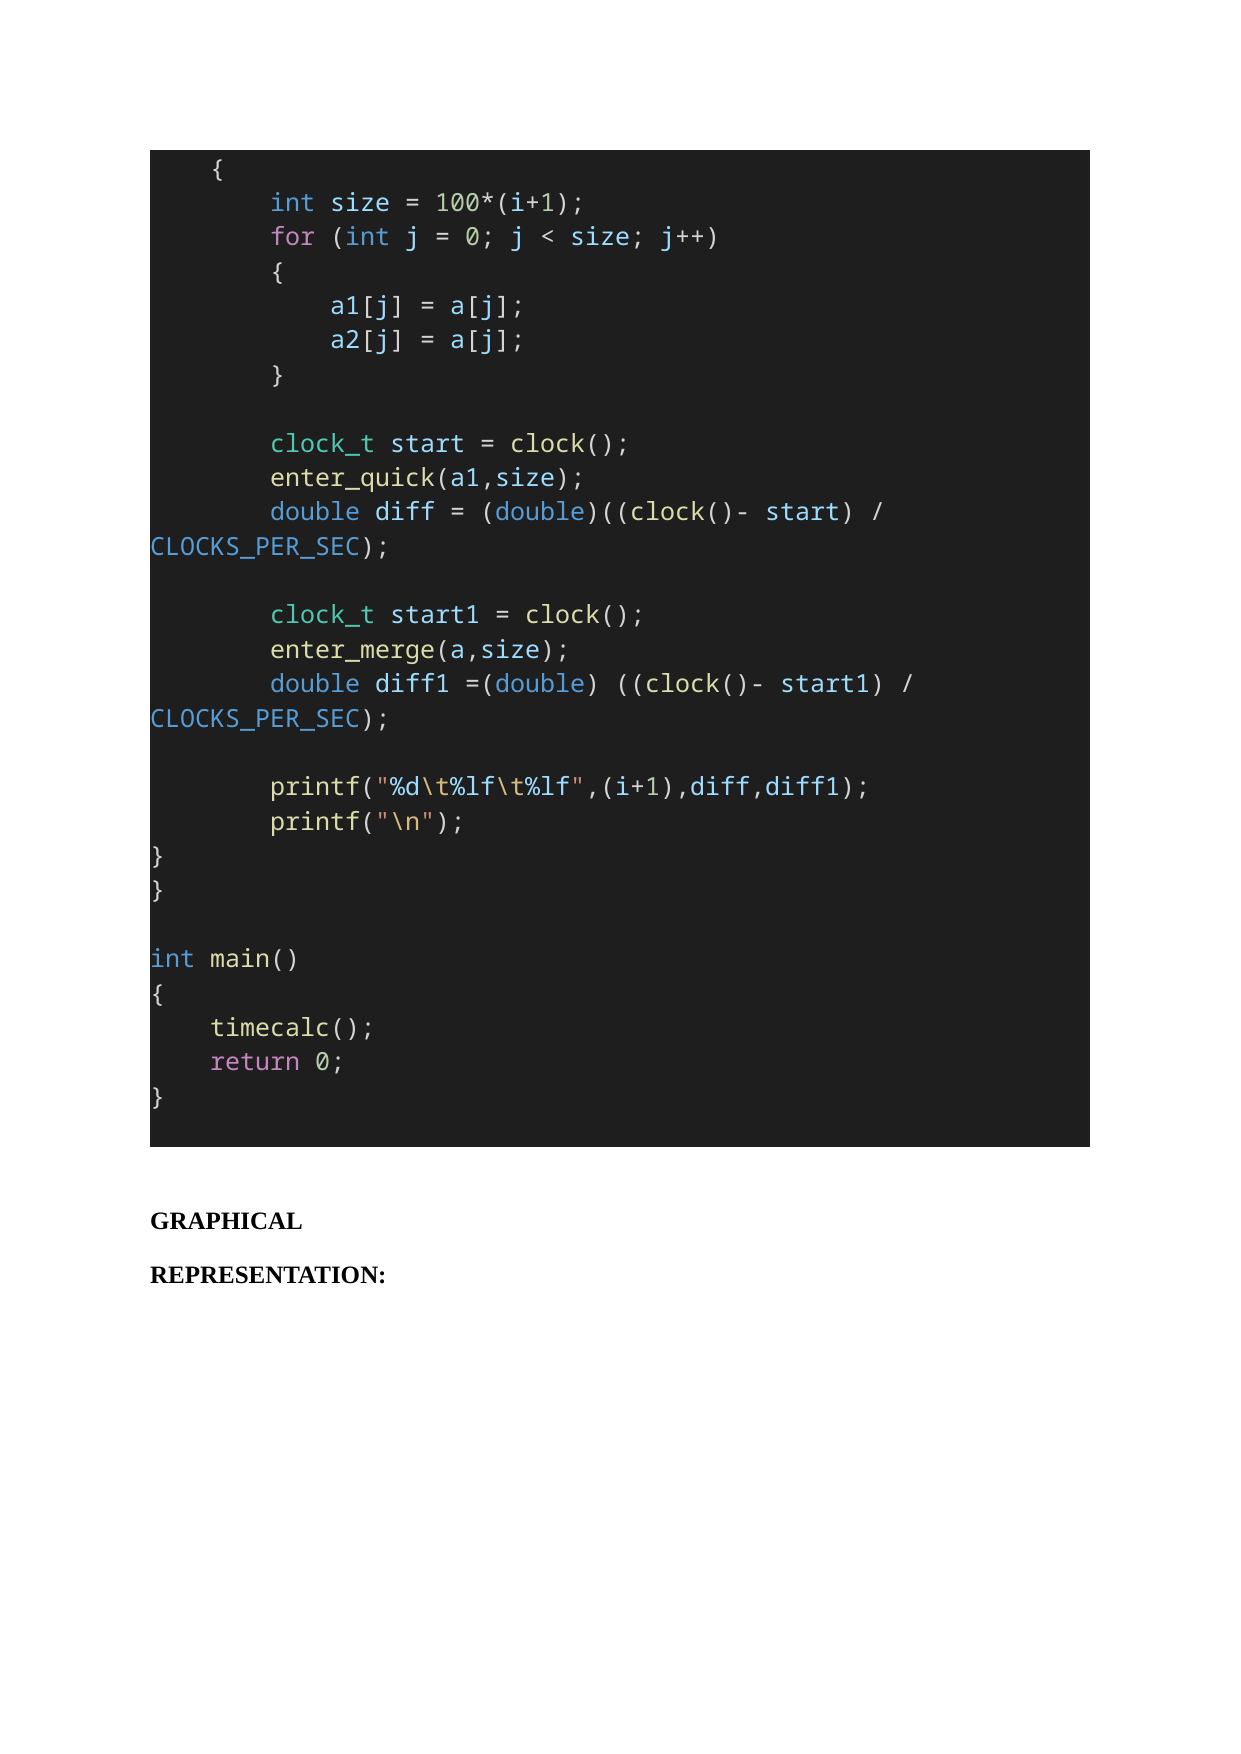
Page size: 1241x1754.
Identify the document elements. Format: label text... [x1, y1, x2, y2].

text } [150, 872, 1090, 906]
text a1[j] = a[j]; [150, 287, 1090, 322]
text printf("\n"); [150, 803, 1090, 837]
text REPRESENTATION: [150, 1260, 1090, 1289]
text double diff1 =(double) ((clock()- start1) / CLOCKS_PER_SEC); [150, 666, 1090, 734]
text { [150, 253, 1090, 287]
text double diff = (double)((clock()- start) / CLOCKS_PER_SEC); [150, 494, 1090, 562]
text int size = 100*(i+1); [150, 184, 1090, 219]
text printf("%d\t%lf\t%lf",(i+1),diff,diff1); [150, 769, 1090, 803]
text enter_merge(a,size); [150, 631, 1090, 666]
text clock_t start = clock(); [150, 425, 1090, 459]
text GRAPHICAL [150, 1206, 1090, 1235]
text clock_t start1 = clock(); [150, 597, 1090, 631]
text timecalc(); [150, 1009, 1090, 1044]
text int main() [150, 941, 1090, 975]
text { [150, 150, 1090, 184]
text } [150, 837, 1090, 872]
text } [150, 1078, 1090, 1112]
text return 0; [150, 1044, 1090, 1078]
text } [150, 356, 1090, 391]
text enter_quick(a1,size); [150, 459, 1090, 494]
text a2[j] = a[j]; [150, 322, 1090, 356]
text for (int j = 0; j < size; j++) [150, 219, 1090, 253]
text { [150, 975, 1090, 1009]
